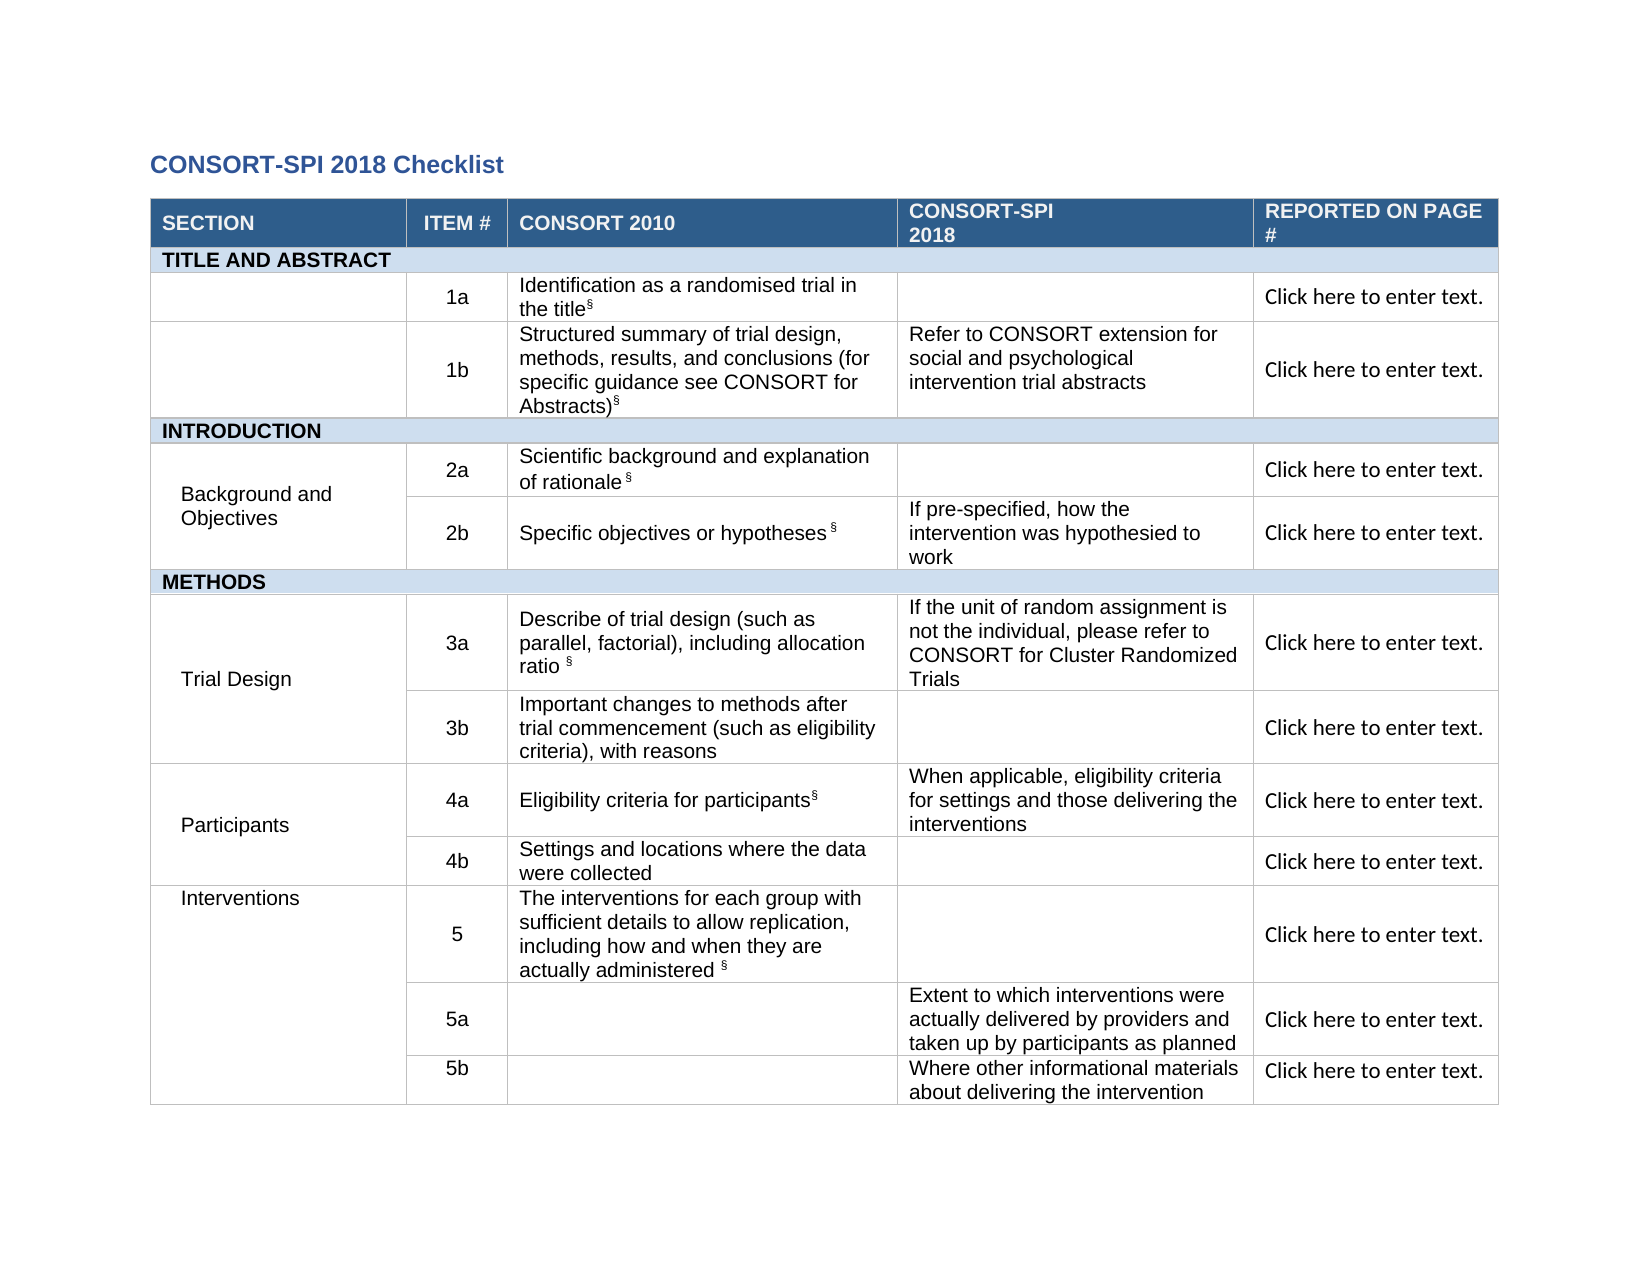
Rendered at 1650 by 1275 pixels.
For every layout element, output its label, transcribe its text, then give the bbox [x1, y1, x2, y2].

table_header CONSORT 2010 [508, 199, 897, 247]
table_cell The interventions for each group with sufficient details to allow replication, including how and when they are actually administered § [508, 886, 897, 982]
table_cell [898, 273, 1253, 321]
table_header SECTION [151, 199, 406, 247]
table_cell Scientific background and explanation of rationale § [508, 444, 897, 496]
text CONSORT-SPI 2018 Checklist [150, 150, 1500, 179]
table_header CONSORT-SPI 2018 [898, 199, 1253, 247]
table_cell Identification as a randomised trial in the title§ [508, 273, 897, 321]
table_cell Background and Objectives [151, 444, 406, 568]
table_cell METHODS [151, 570, 1498, 593]
table_cell Participants [151, 764, 406, 885]
table_cell 3b [407, 691, 507, 763]
table_cell If the unit of random assignment is not the individual, please refer to CONSORT for Cluster Randomized Trials [898, 595, 1253, 690]
table_cell Trial Design [151, 595, 406, 763]
table_cell [151, 273, 406, 321]
table_cell Refer to CONSORT extension for social and psychological intervention trial abstracts [898, 322, 1253, 417]
table_cell 1a [407, 273, 507, 321]
table_cell 4b [407, 837, 507, 885]
table_cell Eligibility criteria for participants§ [508, 764, 897, 836]
table_cell [508, 983, 897, 1055]
table_cell INTRODUCTION [151, 419, 1498, 442]
table_cell 2b [407, 497, 507, 568]
table_cell [898, 444, 1253, 496]
table_header ITEM # [407, 199, 507, 247]
table_cell Specific objectives or hypotheses § [508, 497, 897, 568]
table_cell 4a [407, 764, 507, 836]
table_cell When applicable, eligibility criteria for settings and those delivering the interventions [898, 764, 1253, 836]
table_cell If pre-specified, how the intervention was hypothesied to work [898, 497, 1253, 568]
table_cell Describe of trial design (such as parallel, factorial), including allocation ratio § [508, 595, 897, 690]
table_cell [898, 1056, 1253, 1104]
table_header REPORTED ON PAGE # [1254, 199, 1498, 247]
table_cell 2a [407, 444, 507, 496]
table_cell [898, 691, 1253, 763]
table_cell 5b [407, 1056, 507, 1104]
table_cell 3a [407, 595, 507, 690]
table_cell [898, 837, 1253, 885]
table_cell Extent to which interventions were actually delivered by providers and taken up by participants as planned [898, 983, 1253, 1055]
table_cell 5 [407, 886, 507, 982]
table_cell 1b [407, 322, 507, 417]
table_cell Settings and locations where the data were collected [508, 837, 897, 885]
table_cell 5a [407, 983, 507, 1055]
table_cell TITLE AND ABSTRACT [151, 248, 1498, 272]
table_cell Structured summary of trial design, methods, results, and conclusions (for specific guidance see CONSORT for Abstracts)§ [508, 322, 897, 417]
table_cell Important changes to methods after trial commencement (such as eligibility criteria), with reasons [508, 691, 897, 763]
table_cell [898, 886, 1253, 982]
table_cell [508, 1056, 897, 1104]
table_cell Interventions [151, 886, 406, 1104]
table_cell [151, 322, 406, 417]
